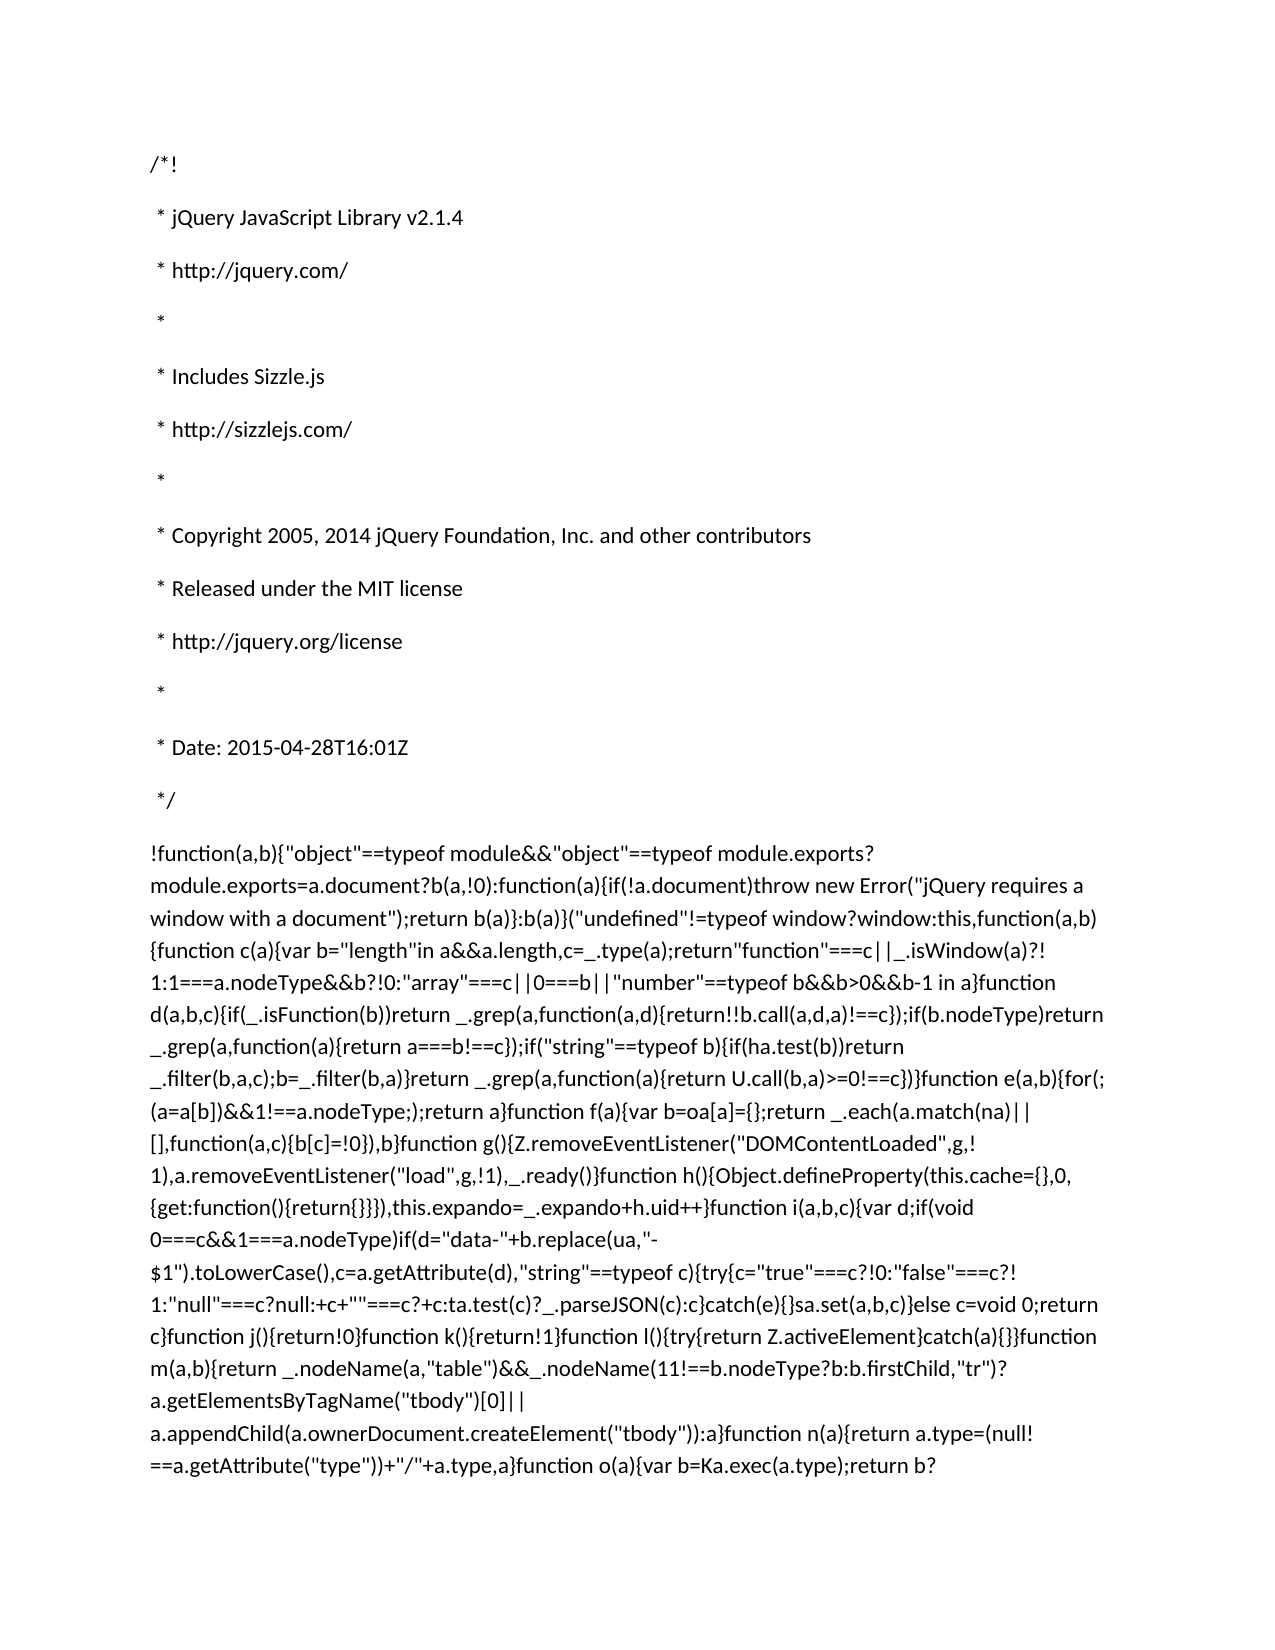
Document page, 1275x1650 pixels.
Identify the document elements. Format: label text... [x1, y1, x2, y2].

text * Date: 2015-04-28T16:01Z [150, 733, 1125, 761]
text * Includes Sizzle.js [150, 362, 1125, 390]
text * [150, 680, 1125, 708]
text * jQuery JavaScript Library v2.1.4 [150, 203, 1125, 231]
text * http://jquery.org/license [150, 627, 1125, 655]
text * http://jquery.com/ [150, 256, 1125, 284]
text * Released under the MIT license [150, 574, 1125, 602]
text */ [150, 786, 1125, 814]
text * [150, 468, 1125, 496]
text * http://sizzlejs.com/ [150, 415, 1125, 443]
text * [150, 309, 1125, 337]
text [150, 839, 1125, 1479]
text * Copyright 2005, 2014 jQuery Foundation, Inc. and other contributors [150, 521, 1125, 549]
text /*! [150, 150, 1125, 178]
